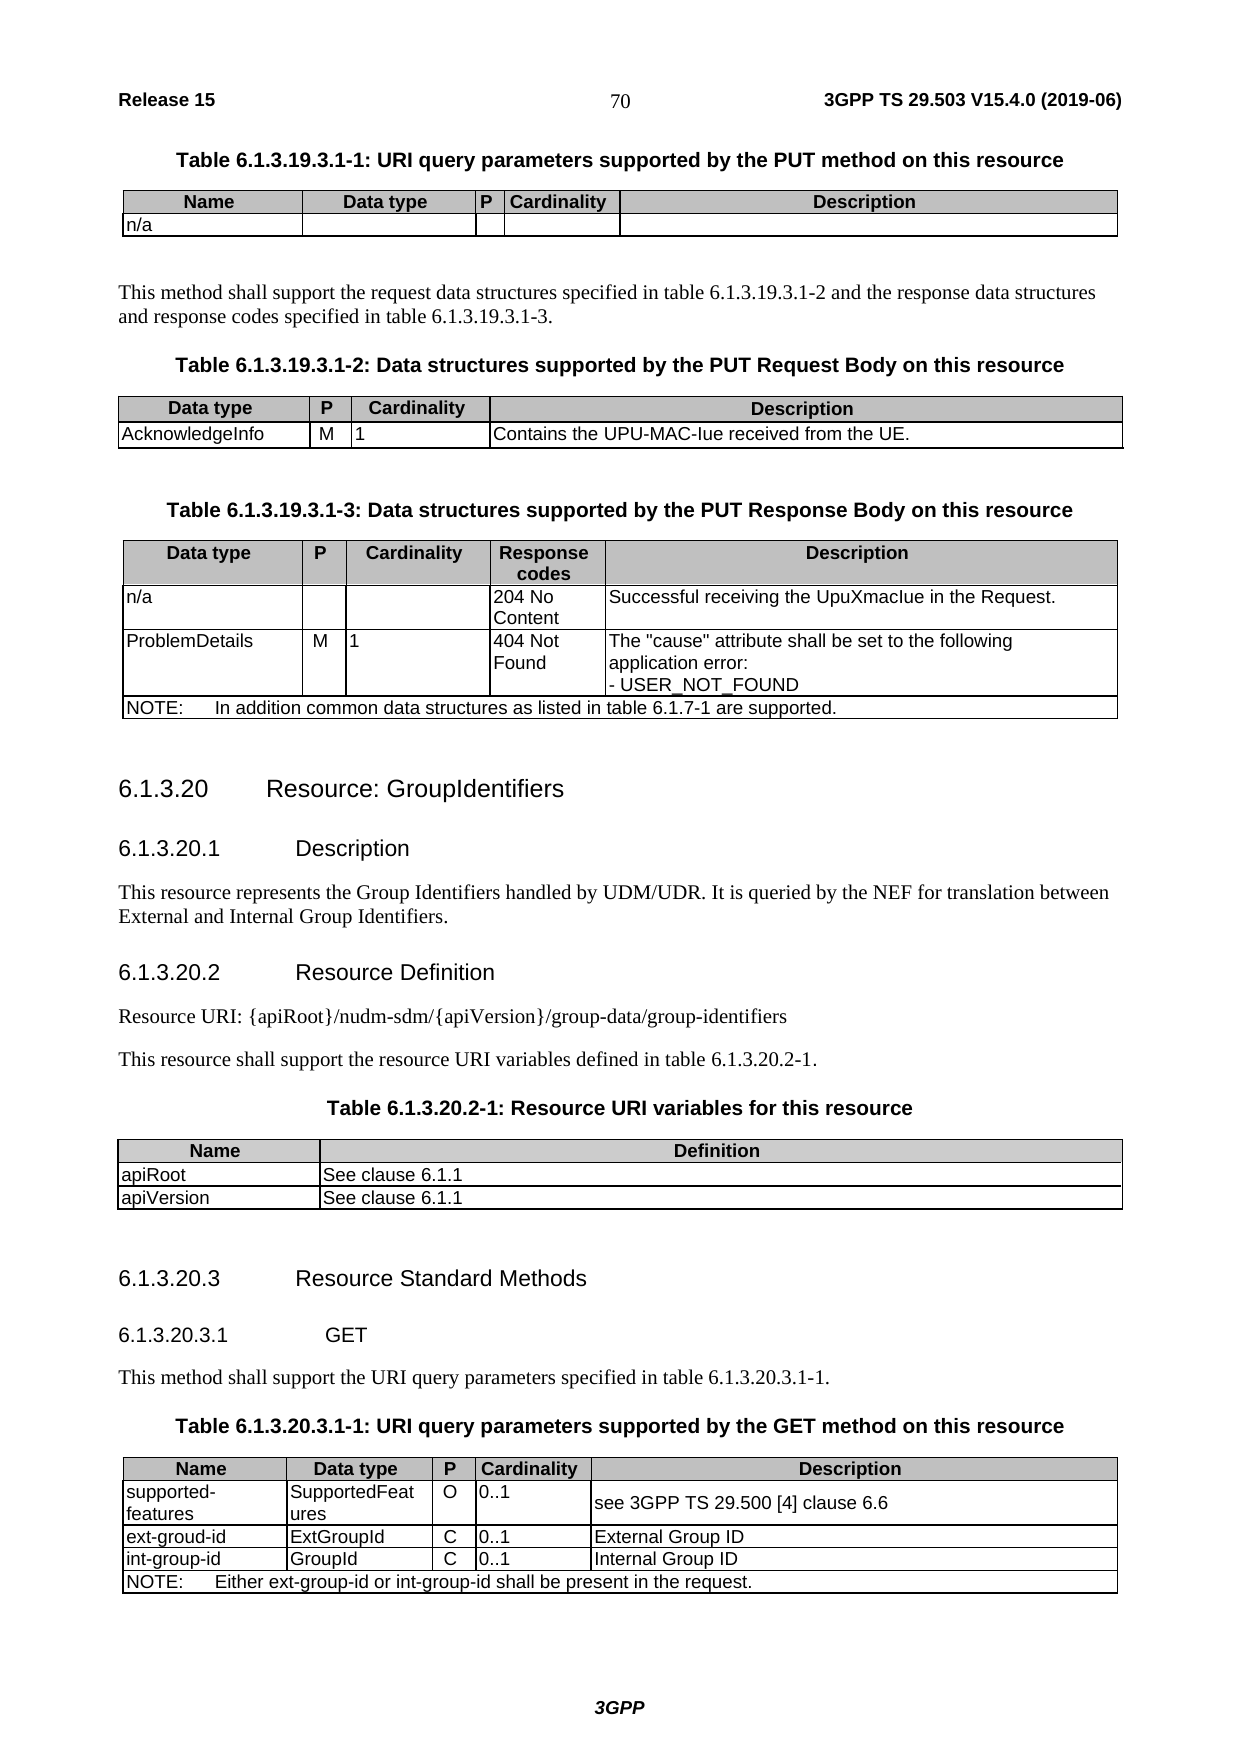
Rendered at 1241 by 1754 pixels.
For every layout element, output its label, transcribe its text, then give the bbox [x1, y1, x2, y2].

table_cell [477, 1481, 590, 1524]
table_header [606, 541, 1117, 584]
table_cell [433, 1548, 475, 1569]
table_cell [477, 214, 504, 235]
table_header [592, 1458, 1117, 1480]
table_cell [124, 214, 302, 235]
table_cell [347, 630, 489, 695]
text This resource represents the Group Identifiers handled by UDM/UDR. It is queried by the NEF for translation between External and Internal Group Identifiers. [118, 879, 1122, 928]
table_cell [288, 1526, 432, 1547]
subtitle 6.1.3.20 Resource: GroupIdentifiers [118, 774, 1122, 803]
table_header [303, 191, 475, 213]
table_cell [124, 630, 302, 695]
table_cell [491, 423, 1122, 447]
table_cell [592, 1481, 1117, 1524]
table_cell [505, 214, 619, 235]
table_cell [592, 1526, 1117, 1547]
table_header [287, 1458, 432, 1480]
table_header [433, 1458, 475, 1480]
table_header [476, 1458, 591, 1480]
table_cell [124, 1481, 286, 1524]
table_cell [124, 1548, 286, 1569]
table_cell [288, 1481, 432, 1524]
text Table 6.1.3.20.3.1-1: URI query parameters supported by the GET method on this resource [118, 1414, 1122, 1438]
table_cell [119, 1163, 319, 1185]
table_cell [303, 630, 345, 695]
subtitle 6.1.3.20.3 Resource Standard Methods [118, 1265, 1122, 1291]
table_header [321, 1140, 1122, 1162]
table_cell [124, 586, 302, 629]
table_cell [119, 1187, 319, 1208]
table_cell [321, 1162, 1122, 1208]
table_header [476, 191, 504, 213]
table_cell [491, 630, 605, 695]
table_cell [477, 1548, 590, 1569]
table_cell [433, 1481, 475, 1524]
text This method shall support the URI query parameters specified in table 6.1.3.20.3.1-1. [118, 1365, 1122, 1389]
text Table 6.1.3.19.3.1-1: URI query parameters supported by the PUT method on this resource [118, 147, 1122, 171]
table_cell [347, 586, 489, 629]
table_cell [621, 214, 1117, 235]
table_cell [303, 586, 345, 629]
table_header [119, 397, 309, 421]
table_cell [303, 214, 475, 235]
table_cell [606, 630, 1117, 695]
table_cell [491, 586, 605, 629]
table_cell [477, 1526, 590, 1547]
text Table 6.1.3.19.3.1-3: Data structures supported by the PUT Response Body on this resource [118, 498, 1122, 522]
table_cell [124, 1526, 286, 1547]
text Table 6.1.3.19.3.1-2: Data structures supported by the PUT Request Body on this resource [118, 353, 1122, 377]
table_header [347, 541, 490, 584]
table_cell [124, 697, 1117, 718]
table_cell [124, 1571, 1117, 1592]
text This resource shall support the resource URI variables defined in table 6.1.3.20.2-1. [118, 1047, 1122, 1071]
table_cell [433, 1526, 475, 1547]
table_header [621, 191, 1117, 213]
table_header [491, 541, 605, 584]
subtitle 6.1.3.20.1 Description [118, 834, 1122, 861]
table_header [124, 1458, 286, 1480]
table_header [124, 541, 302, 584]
subtitle 6.1.3.20.2 Resource Definition [118, 959, 1122, 985]
text Resource URI: {apiRoot}/nudm-sdm/{apiVersion}/group-data/group-identifiers [118, 1004, 1122, 1028]
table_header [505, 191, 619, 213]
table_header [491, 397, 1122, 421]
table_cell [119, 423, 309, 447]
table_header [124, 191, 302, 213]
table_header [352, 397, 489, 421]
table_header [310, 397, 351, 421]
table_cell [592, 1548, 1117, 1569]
text Table 6.1.3.20.2-1: Resource URI variables for this resource [118, 1096, 1122, 1120]
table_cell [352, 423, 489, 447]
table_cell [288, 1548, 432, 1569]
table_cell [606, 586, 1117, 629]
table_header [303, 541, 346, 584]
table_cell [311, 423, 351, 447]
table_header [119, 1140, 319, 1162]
text This method shall support the request data structures specified in table 6.1.3.19.3.1-2 and the response data structures and response codes specified in table 6.1.3.19.3.1-3. [118, 280, 1122, 328]
subtitle 6.1.3.20.3.1 GET [118, 1323, 1122, 1347]
